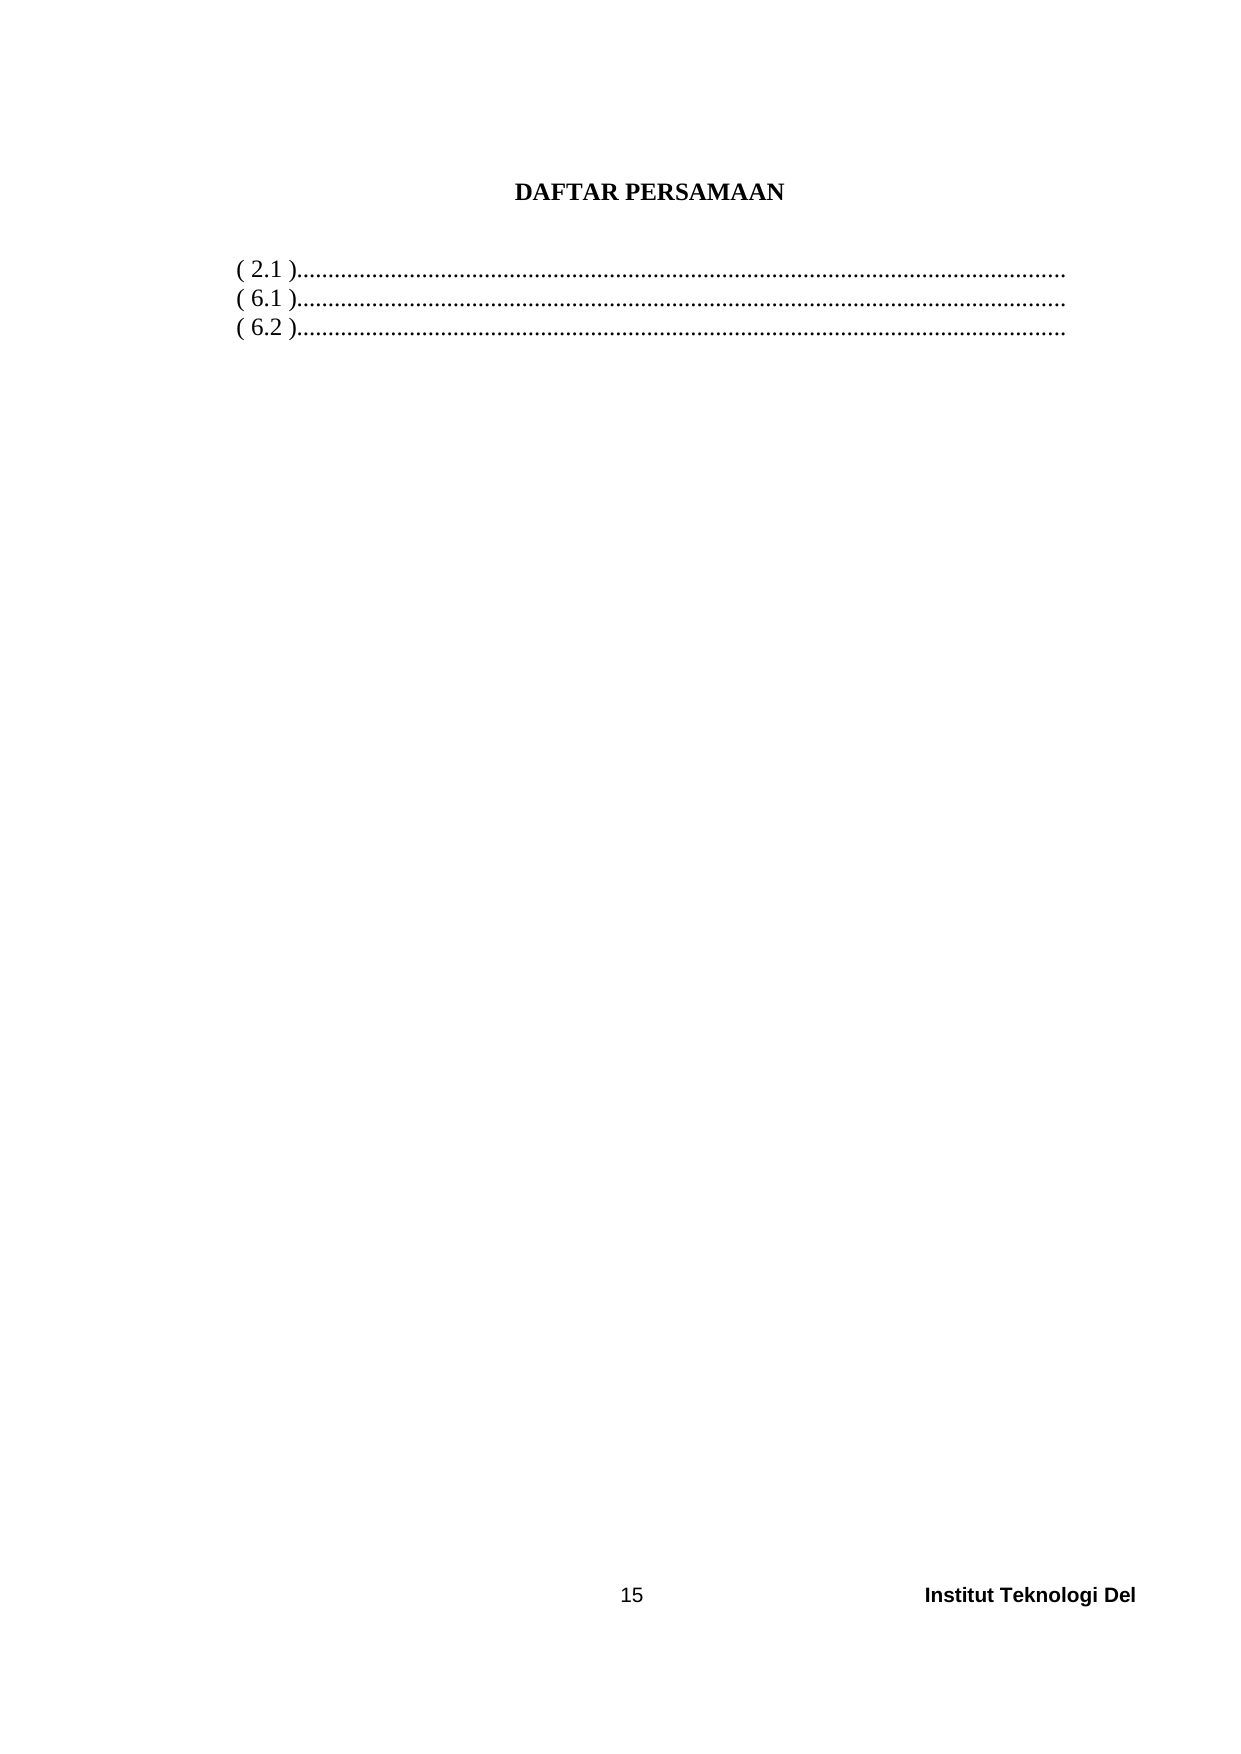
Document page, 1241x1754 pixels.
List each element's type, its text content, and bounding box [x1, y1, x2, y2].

subtitle DAFTAR PERSAMAAN [236, 177, 1063, 206]
text ( 6.2 ) 80 [236, 312, 1063, 340]
text ( 2.1 ) 30 [236, 254, 1063, 283]
text ( 6.1 ) 79 [236, 283, 1063, 312]
